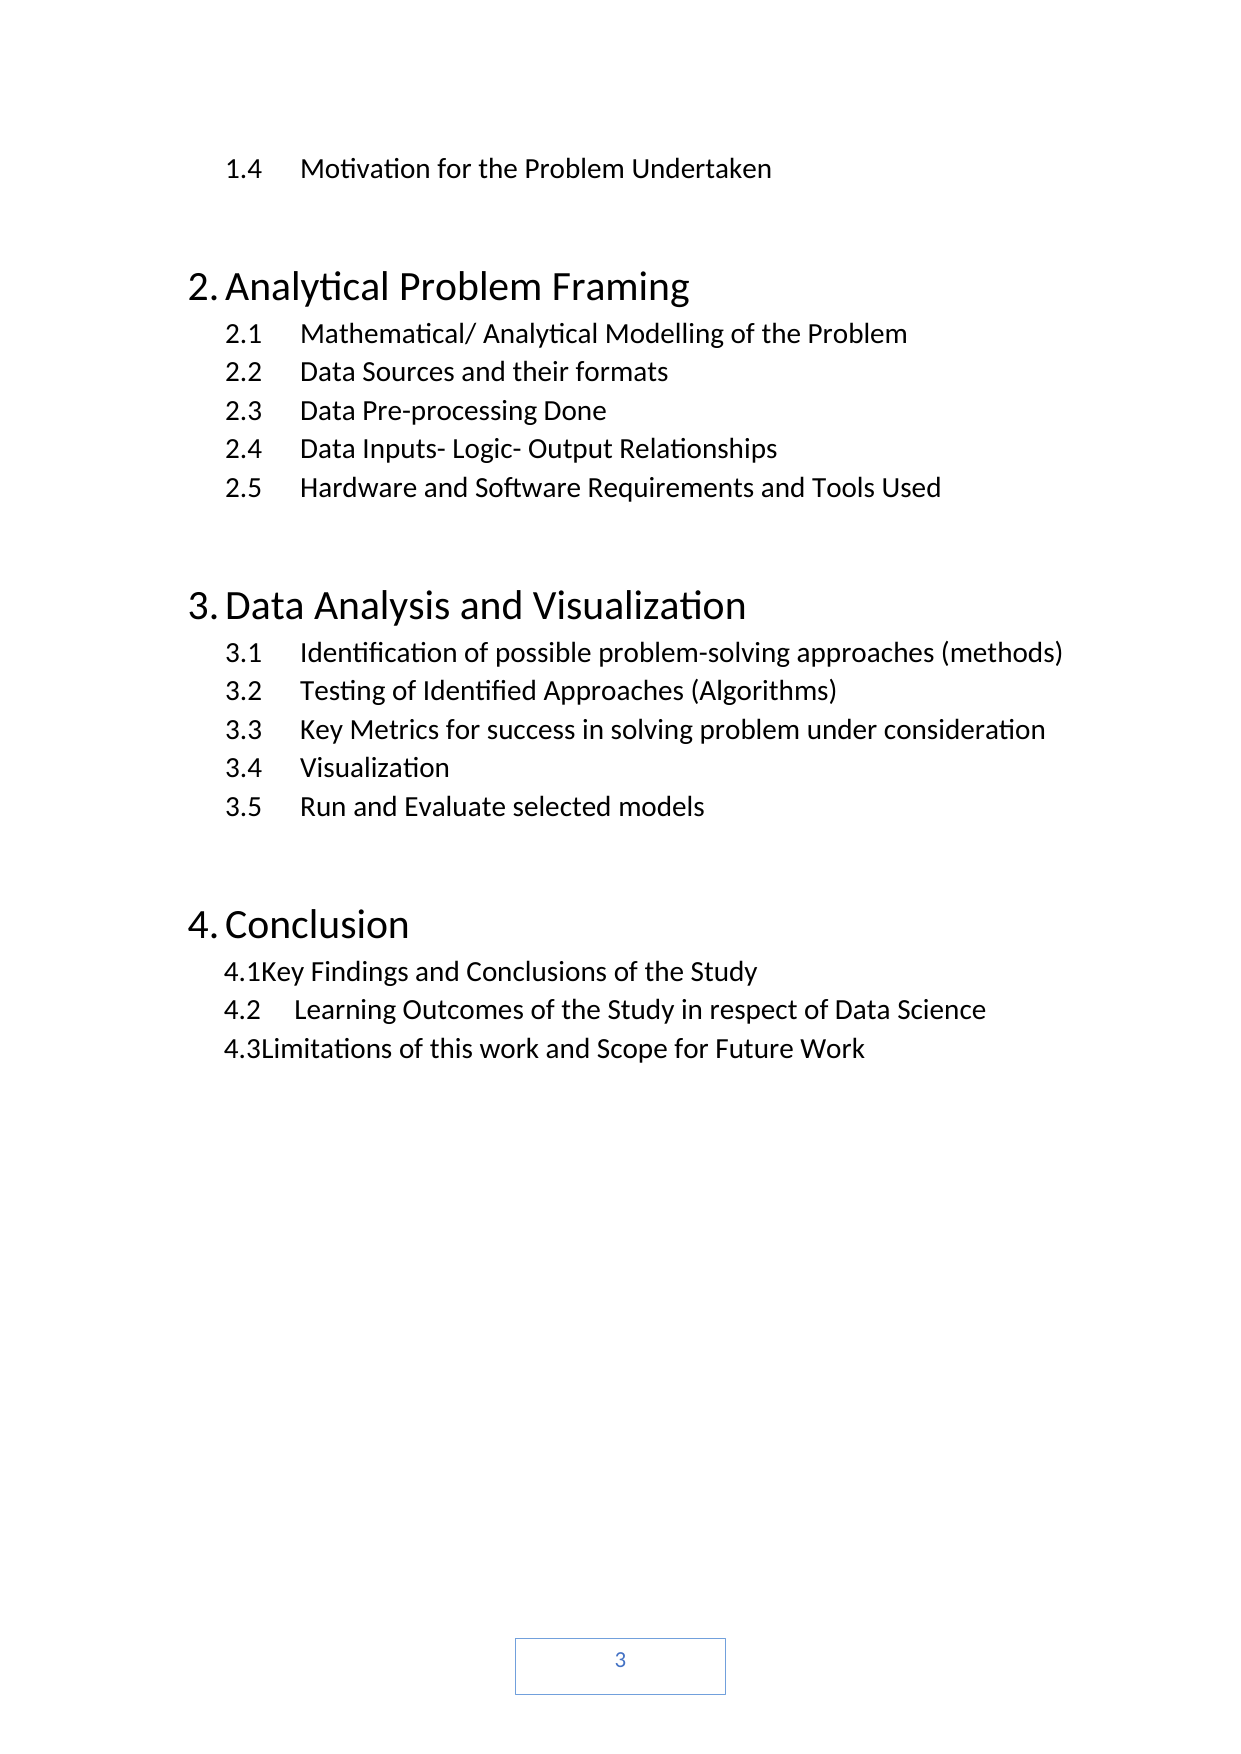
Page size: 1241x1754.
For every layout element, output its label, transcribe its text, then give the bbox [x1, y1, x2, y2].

list Mathematical/ Analytical Modelling of the Problem [225, 315, 1090, 351]
list Data Sources and their formats [225, 353, 1090, 389]
list Testing of Identified Approaches (Algorithms) [225, 672, 1090, 708]
list Key Findings and Conclusions of the Study [224, 953, 1090, 988]
list Key Metrics for success in solving problem under consideration [225, 711, 1090, 746]
list Data Inputs- Logic- Output Relationships [225, 430, 1090, 466]
list Run and Evaluate selected models [225, 788, 1090, 823]
list Learning Outcomes of the Study in respect of Data Science [224, 991, 1090, 1027]
list Identification of possible problem-solving approaches (methods) [225, 634, 1090, 669]
list Data Pre-processing Done [225, 392, 1090, 428]
list Motivation for the Problem Undertaken [225, 150, 1090, 186]
list Visualization [225, 749, 1090, 785]
list Hardware and Software Requirements and Tools Used [225, 469, 1090, 504]
list Analytical Problem Framing [187, 260, 1090, 311]
list Conclusion [187, 898, 1090, 949]
list Limitations of this work and Scope for Future Work [224, 1030, 1090, 1065]
list Data Analysis and Visualization [187, 579, 1090, 630]
